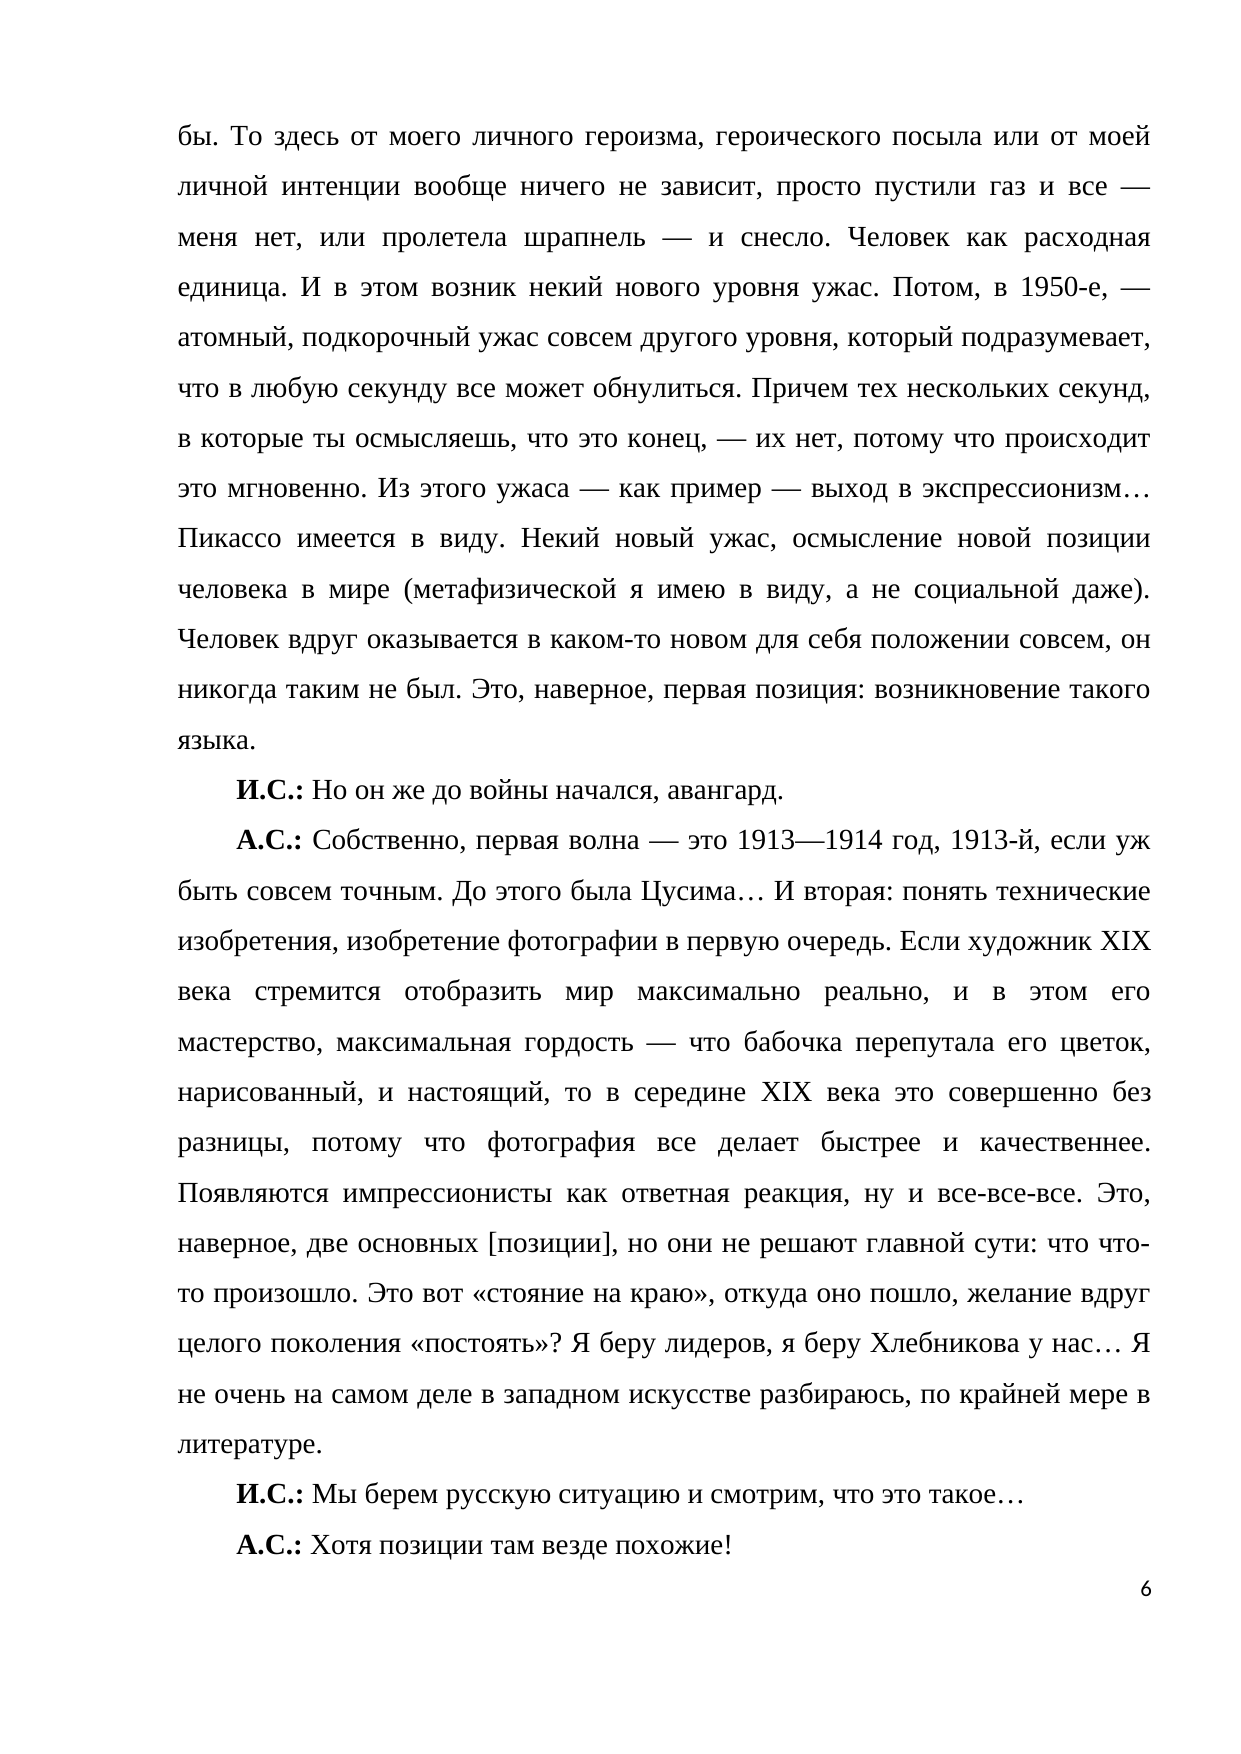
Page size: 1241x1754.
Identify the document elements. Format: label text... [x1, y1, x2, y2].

text А.С.: Собственно, первая волна — это 1913—1914 год, 1913-й, если уж быть совсем точным. До этого была Цусима… И вторая: понять технические изобретения, изобретение фотографии в первую очередь. Если художник XIX века стремится отобразить мир максимально реально, и в этом его мастерство, максимальная гордость — что бабочка перепутала его цветок, нарисованный, и настоящий, то в середине XIX века это совершенно без разницы, потому что фотография все делает быстрее и качественнее. Появляются импрессионисты как ответная реакция, ну и все-все-все. Это, наверное, две основных [позиции], но они не решают главной сути: что что-то произошло. Это вот «стояние на краю», откуда оно пошло, желание вдруг целого поколения «постоять»? Я беру лидеров, я беру Хлебникова у нас… Я не очень на самом деле в западном искусстве разбираюсь, по крайней мере в литературе. [177, 822, 1152, 1460]
text А.С.: Хотя позиции там везде похожие! [177, 1527, 1152, 1560]
text И.С.: Мы берем русскую ситуацию и смотрим, что это такое… [177, 1477, 1152, 1510]
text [177, 118, 1152, 755]
text И.С.: Но он же до войны начался, авангард. [177, 772, 1152, 806]
